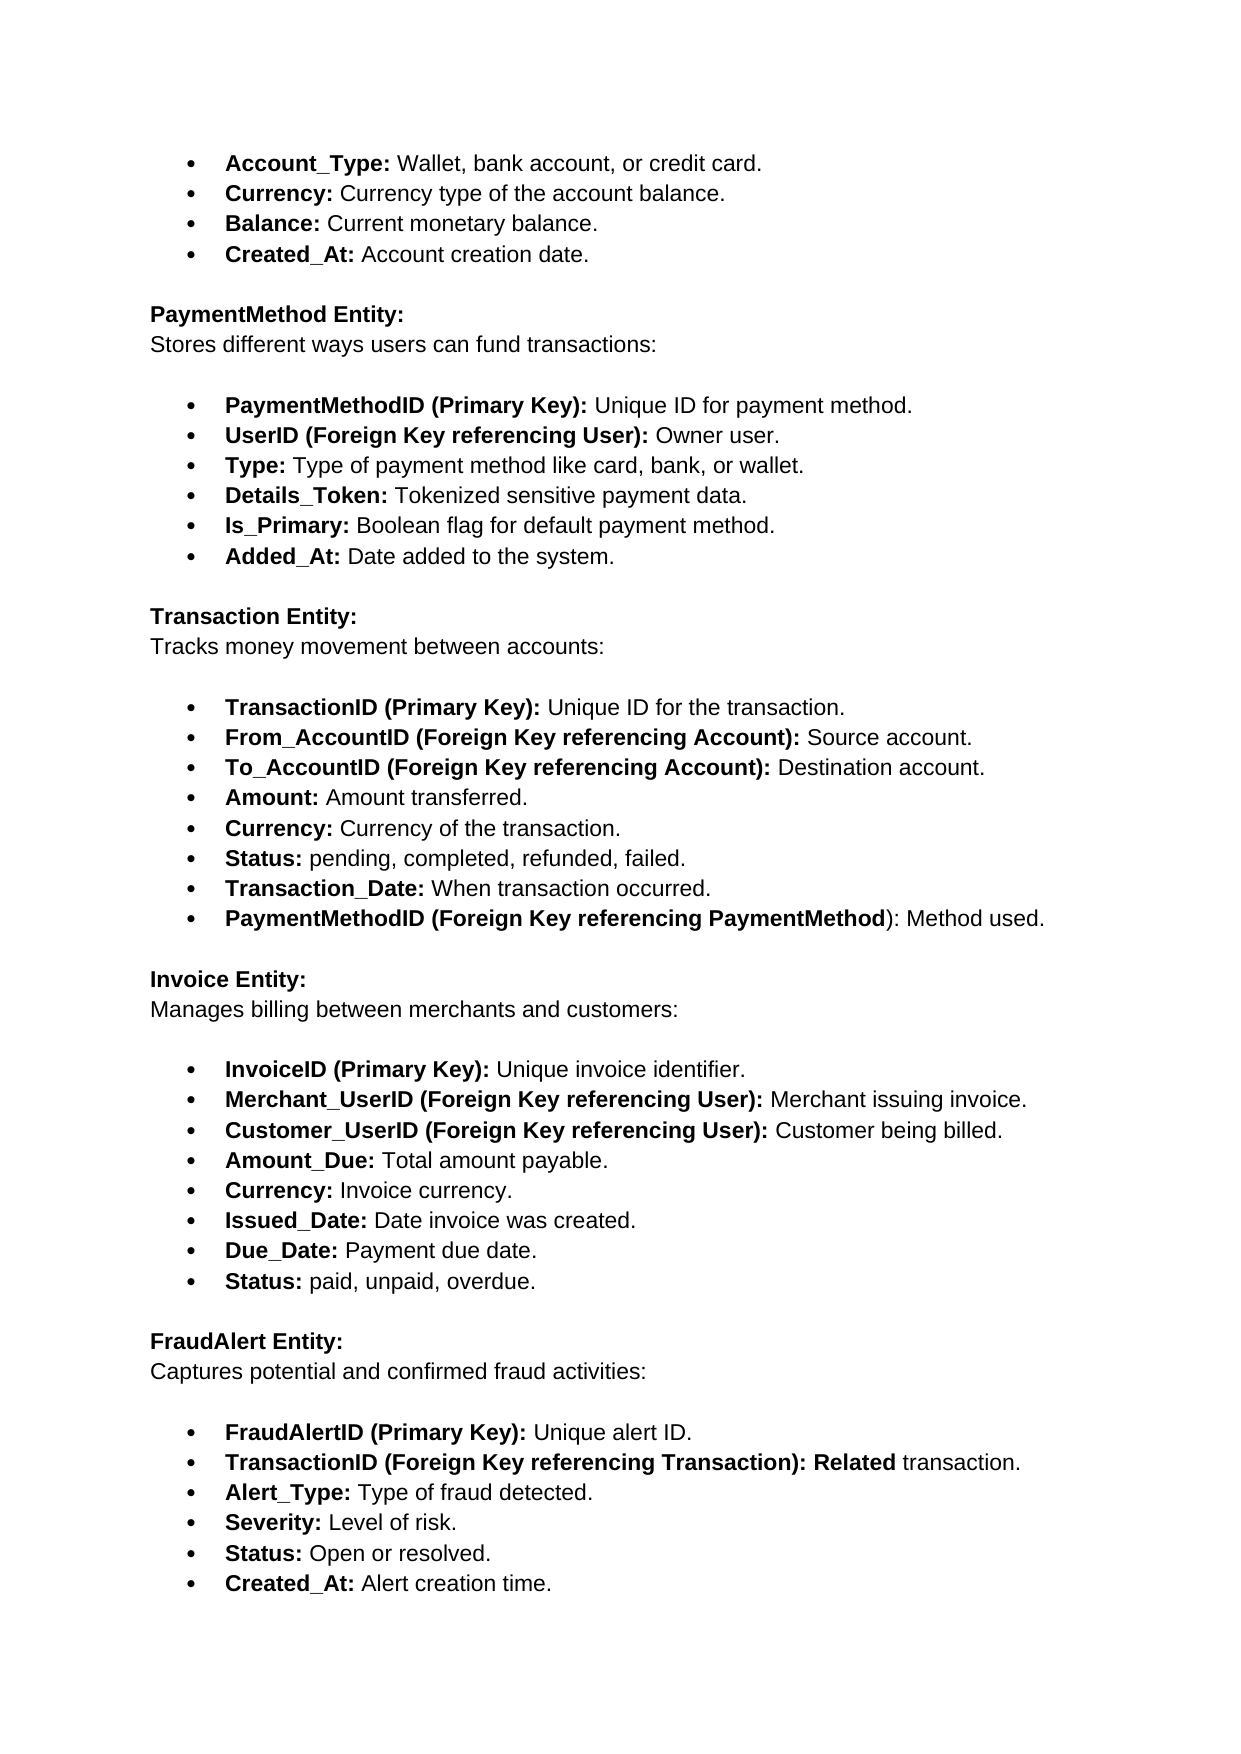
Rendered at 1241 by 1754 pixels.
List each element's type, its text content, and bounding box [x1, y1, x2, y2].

text Captures potential and confirmed fraud activities: [150, 1358, 1090, 1385]
text Transaction Entity: [150, 603, 1090, 629]
list Merchant_UserID (Foreign Key referencing User): Merchant issuing invoice. [187, 1086, 1090, 1113]
list Status: pending, completed, refunded, failed. [187, 845, 1090, 871]
list Type: Type of payment method like card, bank, or wallet. [187, 452, 1090, 478]
list PaymentMethodID (Primary Key): Unique ID for payment method. [187, 392, 1090, 418]
list Severity: Level of risk. [187, 1509, 1090, 1536]
list InvoiceID (Primary Key): Unique invoice identifier. [187, 1056, 1090, 1083]
list Is_Primary: Boolean flag for default payment method. [187, 512, 1090, 539]
list Balance: Current monetary balance. [187, 210, 1090, 237]
text FraudAlert Entity: [150, 1328, 1090, 1354]
text Tracks money movement between accounts: [150, 633, 1090, 660]
text Manages billing between merchants and customers: [150, 996, 1090, 1022]
list Transaction_Date: When transaction occurred. [187, 875, 1090, 901]
list Currency: Currency type of the account balance. [187, 180, 1090, 207]
list Amount: Amount transferred. [187, 784, 1090, 811]
list Currency: Invoice currency. [187, 1177, 1090, 1203]
list Added_At: Date added to the system. [187, 543, 1090, 569]
list To_AccountID (Foreign Key referencing Account): Destination account. [187, 754, 1090, 781]
text Invoice Entity: [150, 966, 1090, 992]
list From_AccountID (Foreign Key referencing Account): Source account. [187, 724, 1090, 750]
list PaymentMethodID (Foreign Key referencing PaymentMethod): Method used. [187, 905, 1090, 932]
list Amount_Due: Total amount payable. [187, 1147, 1090, 1173]
list Status: paid, unpaid, overdue. [187, 1268, 1090, 1294]
list Currency: Currency of the transaction. [187, 814, 1090, 841]
list Due_Date: Payment due date. [187, 1237, 1090, 1264]
list Account_Type: Wallet, bank account, or credit card. [187, 150, 1090, 176]
list Issued_Date: Date invoice was created. [187, 1207, 1090, 1234]
text Stores different ways users can fund transactions: [150, 331, 1090, 358]
list Customer_UserID (Foreign Key referencing User): Customer being billed. [187, 1117, 1090, 1143]
list Alert_Type: Type of fraud detected. [187, 1479, 1090, 1506]
list Status: Open or resolved. [187, 1539, 1090, 1566]
list TransactionID (Foreign Key referencing Transaction): Related transaction. [187, 1449, 1090, 1475]
list TransactionID (Primary Key): Unique ID for the transaction. [187, 694, 1090, 720]
list Created_At: Account creation date. [187, 241, 1090, 267]
list UserID (Foreign Key referencing User): Owner user. [187, 422, 1090, 448]
list Created_At: Alert creation time. [187, 1570, 1090, 1596]
list FraudAlertID (Primary Key): Unique alert ID. [187, 1419, 1090, 1445]
text PaymentMethod Entity: [150, 301, 1090, 327]
list Details_Token: Tokenized sensitive payment data. [187, 482, 1090, 509]
